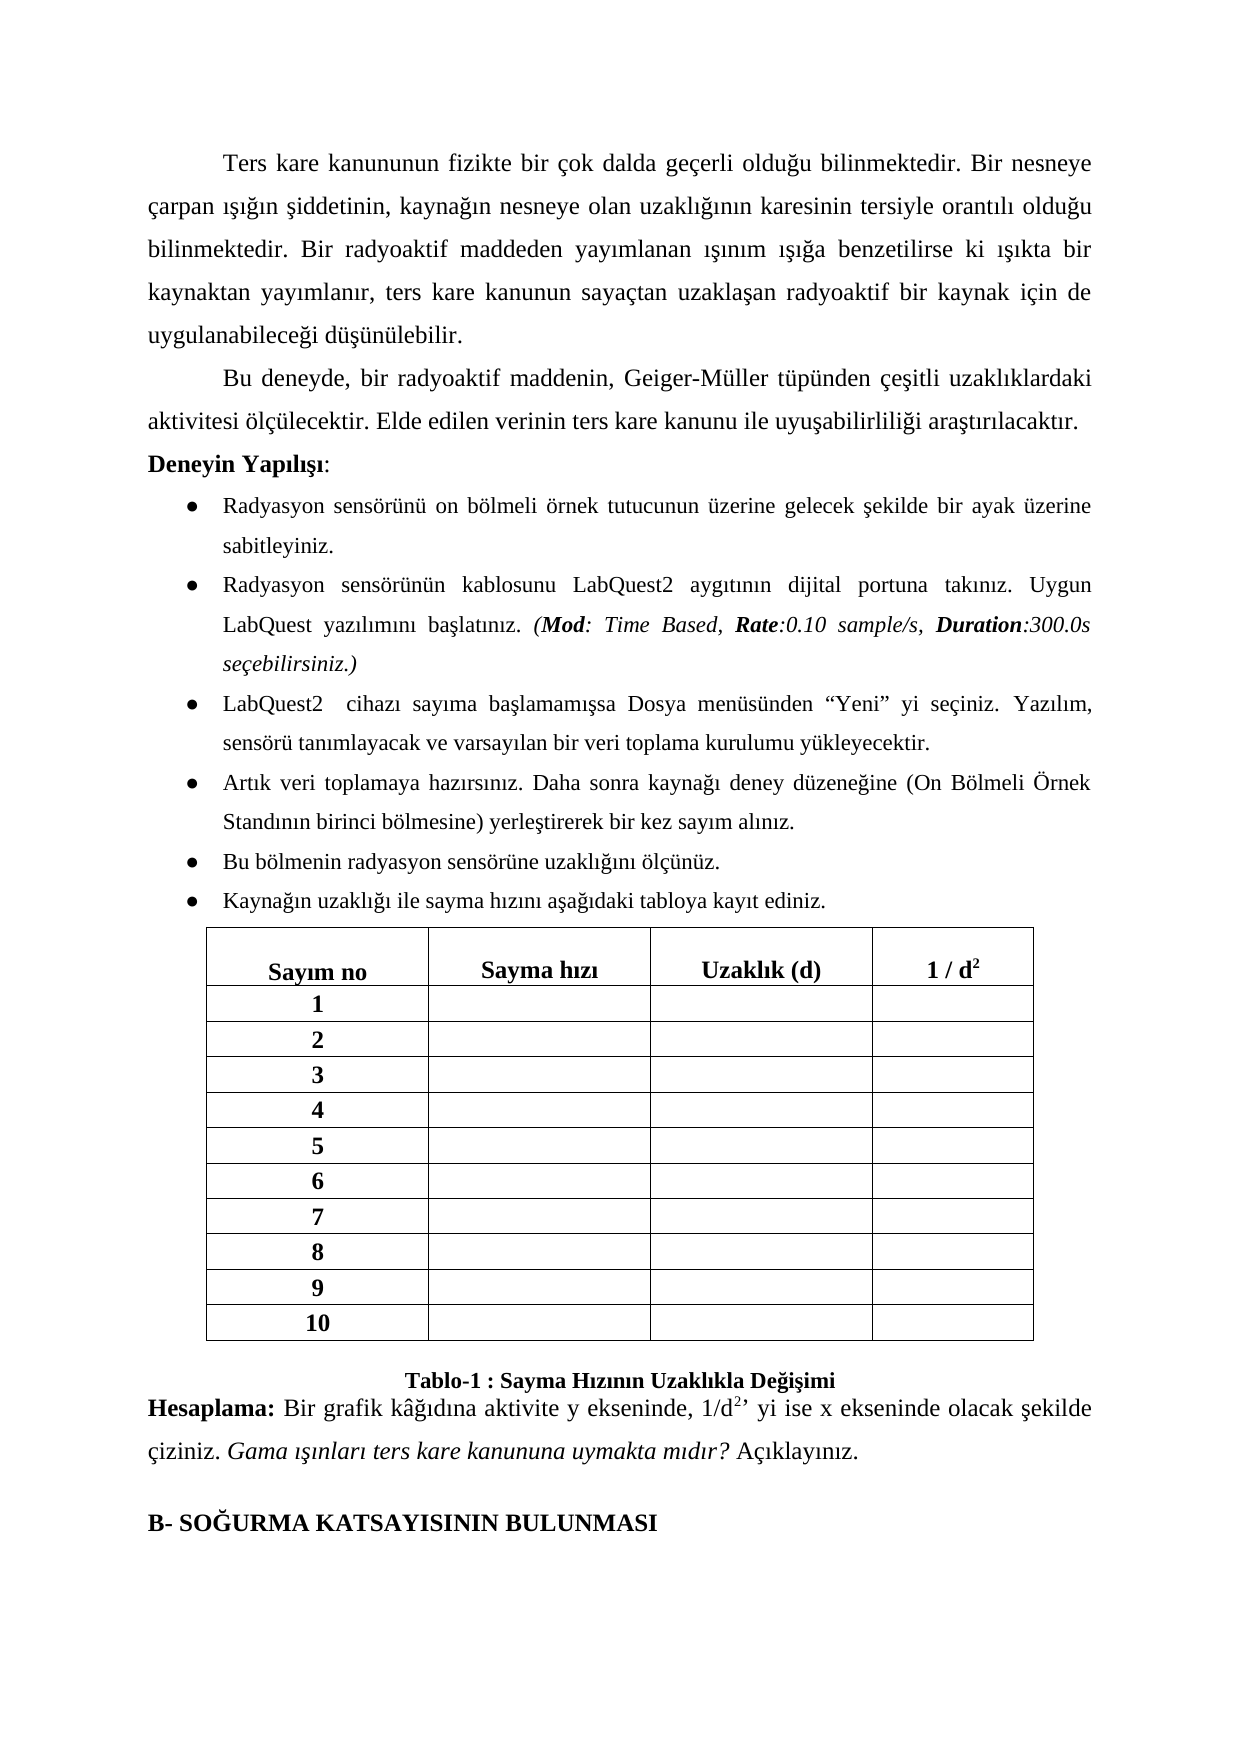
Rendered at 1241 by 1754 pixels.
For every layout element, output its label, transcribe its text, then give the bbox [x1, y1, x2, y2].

table_cell [429, 1270, 650, 1304]
table_cell [429, 1199, 650, 1233]
table_cell [873, 1057, 1033, 1092]
table_header Uzaklık (d) [651, 928, 872, 985]
table_cell 9 [207, 1270, 428, 1304]
table_cell [429, 1128, 650, 1162]
text Ters kare kanununun fizikte bir çok dalda geçerli olduğu bilinmektedir. Bir nesneye çarpan ışığın şiddetinin, kaynağın nesneye olan uzaklığının karesinin tersiyle orantılı olduğu bilinmektedir. Bir radyoaktif maddeden yayımlanan ışınım ışığa benzetilirse ki ışıkta bir kaynaktan yayımlanır, ters kare kanunun sayaçtan uzaklaşan radyoaktif bir kaynak için de uygulanabileceği düşünülebilir. [148, 148, 1093, 349]
table_cell [651, 1270, 872, 1304]
table_header 1 / d2 [873, 928, 1033, 985]
table_cell 1 [207, 986, 428, 1021]
text Deneyin Yapılışı: [148, 449, 1093, 478]
table_cell 6 [207, 1164, 428, 1198]
table_cell 4 [207, 1093, 428, 1127]
table_cell 7 [207, 1199, 428, 1233]
table_cell [873, 1234, 1033, 1269]
table_cell [651, 1305, 872, 1339]
table_cell [873, 1022, 1033, 1056]
text Tablo-1 : Sayma Hızının Uzaklıkla Değişimi [148, 1367, 1093, 1393]
table_cell [429, 986, 650, 1021]
table_cell 10 [207, 1305, 428, 1339]
table_cell [873, 1093, 1033, 1127]
table_cell [429, 1022, 650, 1056]
text B- SOĞURMA KATSAYISININ BULUNMASI [148, 1508, 1093, 1537]
table_cell [651, 1093, 872, 1127]
table_cell [651, 1164, 872, 1198]
table_cell [651, 1057, 872, 1092]
table_cell [429, 1057, 650, 1092]
list Kaynağın uzaklığı ile sayma hızını aşağıdaki tabloya kayıt ediniz. [185, 887, 1093, 914]
table_cell 8 [207, 1234, 428, 1269]
table_header Sayma hızı [429, 928, 650, 985]
table_cell [651, 1022, 872, 1056]
table_cell [651, 1234, 872, 1269]
table_cell [873, 986, 1033, 1021]
list LabQuest2 cihazı sayıma başlamamışsa Dosya menüsünden “Yeni” yi seçiniz. Yazılım, sensörü tanımlayacak ve varsayılan bir veri toplama kurulumu yükleyecektir. [185, 690, 1093, 756]
list Radyasyon sensörünü on bölmeli örnek tutucunun üzerine gelecek şekilde bir ayak üzerine sabitleyiniz. [185, 493, 1093, 558]
table_cell [873, 1164, 1033, 1198]
list Bu bölmenin radyasyon sensörüne uzaklığını ölçünüz. [185, 848, 1093, 874]
table_cell [873, 1305, 1033, 1339]
table_cell [873, 1199, 1033, 1233]
table_cell [873, 1128, 1033, 1162]
list Radyasyon sensörünün kablosunu LabQuest2 aygıtının dijital portuna takınız. Uygun LabQuest yazılımını başlatınız. (Mod: Time Based, Rate:0.10 sample/s, Duration:300.0s seçebilirsiniz.) [185, 572, 1093, 677]
table_header Sayım no [207, 928, 428, 985]
table_cell [429, 1164, 650, 1198]
text Hesaplama: Bir grafik kâğıdına aktivite y ekseninde, 1/d2’ yi ise x ekseninde olacak şekilde çiziniz. Gama ışınları ters kare kanununa uymakta mıdır? Açıklayınız. [148, 1393, 1093, 1465]
text Bu deneyde, bir radyoaktif maddenin, Geiger-Müller tüpünden çeşitli uzaklıklardaki aktivitesi ölçülecektir. Elde edilen verinin ters kare kanunu ile uyuşabilirliliği araştırılacaktır. [148, 363, 1093, 435]
table_cell 2 [207, 1022, 428, 1056]
table_cell [429, 1093, 650, 1127]
table_cell [651, 1199, 872, 1233]
table_cell [651, 1128, 872, 1162]
table_cell [429, 1305, 650, 1339]
table_cell [873, 1270, 1033, 1304]
table_cell 3 [207, 1057, 428, 1092]
table_cell 5 [207, 1128, 428, 1162]
table_cell [651, 986, 872, 1021]
list Artık veri toplamaya hazırsınız. Daha sonra kaynağı deney düzeneğine (On Bölmeli Örnek Standının birinci bölmesine) yerleştirerek bir kez sayım alınız. [185, 769, 1093, 835]
table_cell [429, 1234, 650, 1269]
